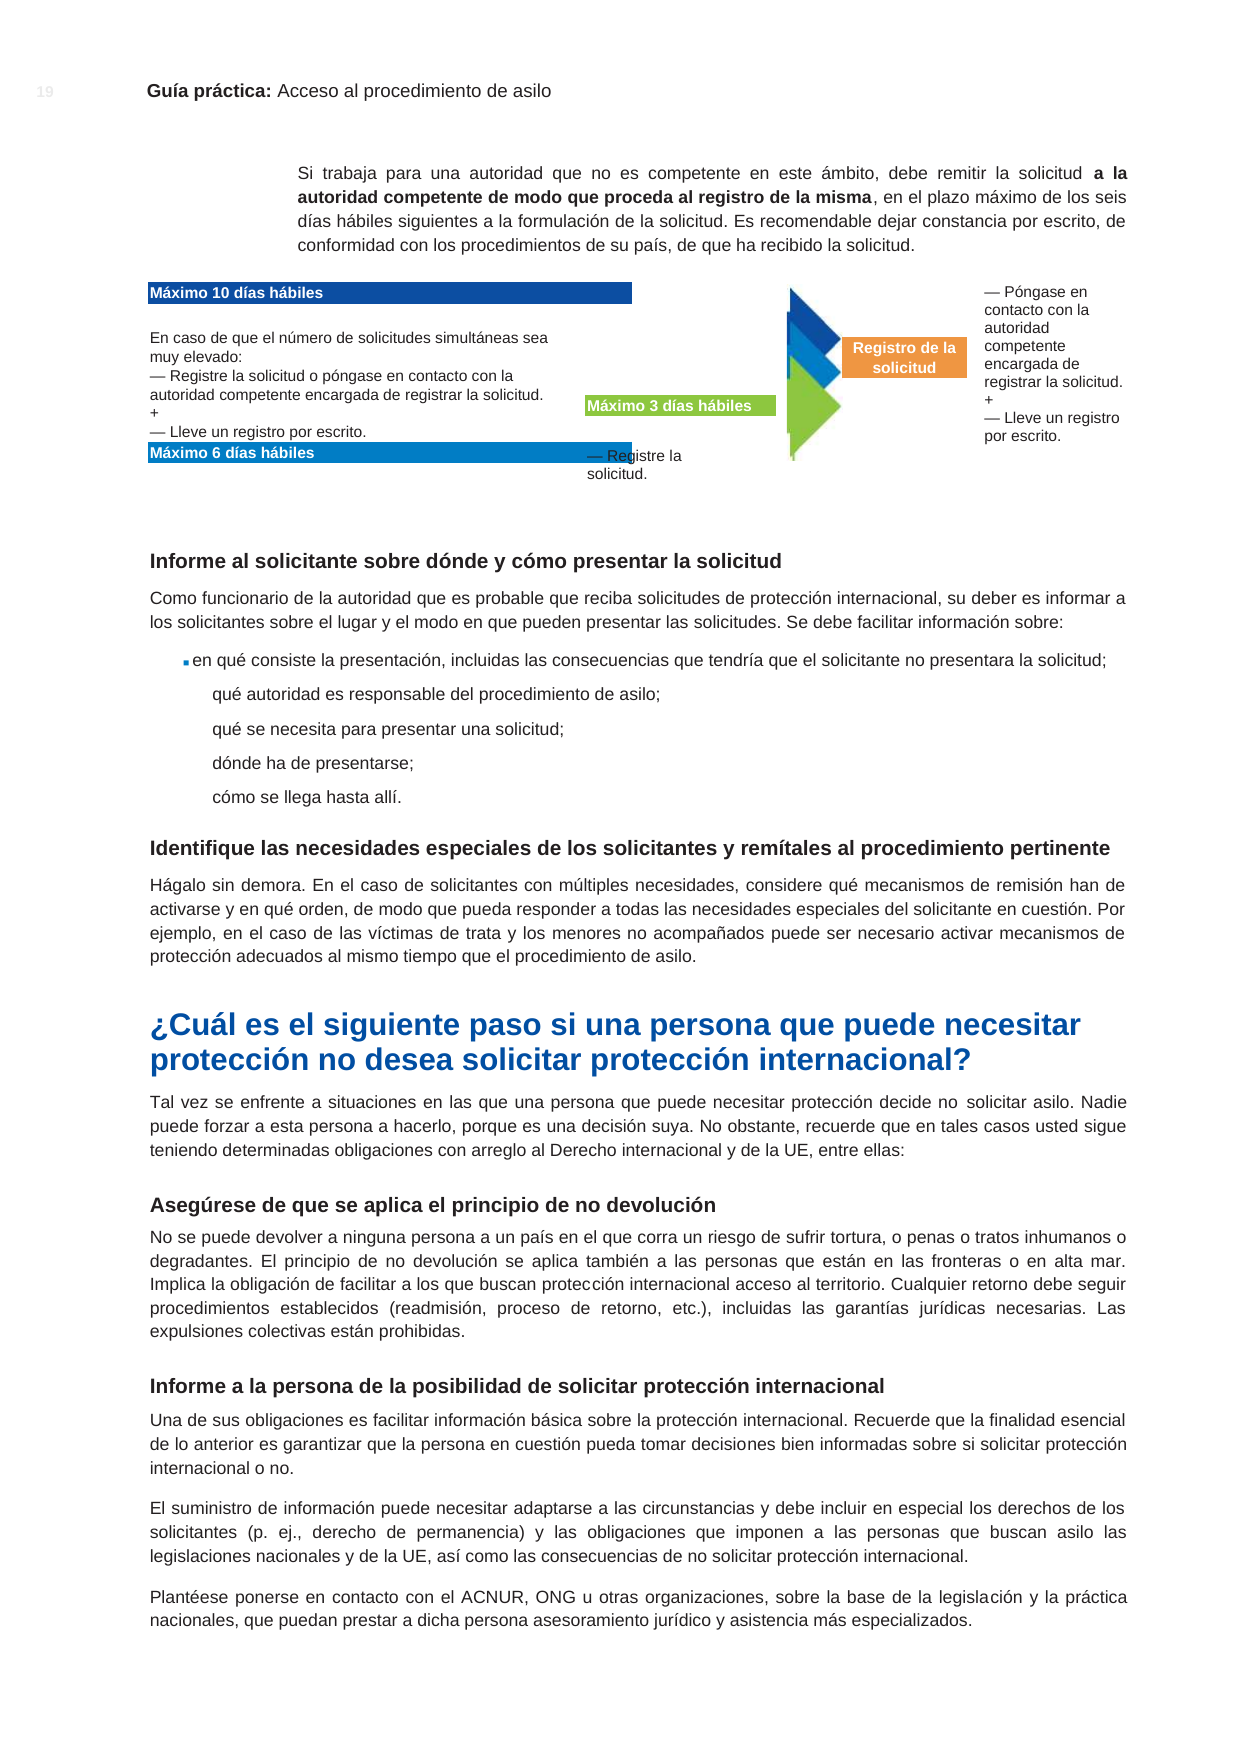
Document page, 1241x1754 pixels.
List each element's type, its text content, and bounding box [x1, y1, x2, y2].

text — Lleve un registro por escrito. [843, 408, 1127, 444]
text En caso de que el número de solicitudes simultáneas sea muy elevado: [149, 329, 630, 366]
text Identifique las necesidades especiales de los solicitantes y remítales al procedimiento pertinente [149, 836, 1127, 860]
text Una de sus obligaciones es facilitar información básica sobre la protección internacional. Recuerde que la finalidad esencial de lo anterior es garantizar que la persona en cuestión pueda tomar decisiones bien informadas sobre si solicitar protección internacional o no. [149, 1410, 1127, 1478]
text El suministro de información puede necesitar adaptarse a las circunstancias y debe incluir en especial los derechos de los solicitantes (p. ej., derecho de permanencia) y las obligaciones que imponen a las personas que buscan asilo las legislaciones nacionales y de la UE, así como las consecuencias de no solicitar protección internacional. [149, 1498, 1127, 1566]
text Informe al solicitante sobre dónde y cómo presentar la solicitud [149, 549, 1127, 573]
text + [149, 404, 630, 422]
text Hágalo sin demora. En el caso de solicitantes con múltiples necesidades, considere qué mecanismos de remisión han de activarse y en qué orden, de modo que pueda responder a todas las necesidades especiales del solicitante en cuestión. Por ejemplo, en el caso de las víctimas de trata y los menores no acompañados puede ser necesario activar mecanismos de protección adecuados al mismo tiempo que el procedimiento de asilo. [149, 875, 1127, 967]
text qué se necesita para presentar una solicitud; [149, 718, 1127, 739]
text dónde ha de presentarse; [149, 753, 1127, 773]
text ¿Cuál es el siguiente paso si una persona que puede necesitar protección no desea solicitar protección internacional? [149, 1006, 1127, 1077]
text Máximo 6 días hábiles [150, 443, 630, 461]
text — Póngase en contacto con la autoridad competente encargada de registrar la solicitud. + [647, 282, 1127, 408]
text — Registre la solicitud o póngase en contacto con la autoridad competente encargada de registrar la solicitud. [149, 366, 630, 403]
text — Lleve un registro por escrito. [149, 423, 630, 441]
text Asegúrese de que se aplica el principio de no devolución [149, 1193, 1127, 1217]
text No se puede devolver a ninguna persona a un país en el que corra un riesgo de sufrir tortura, o penas o tratos inhumanos o degradantes. El principio de no devolución se aplica también a las personas que están en las fronteras o en alta mar. Implica la obligación de facilitar a los que buscan protección internacional acceso al territorio. Cualquier retorno debe seguir procedimientos establecidos (readmisión, proceso de retorno, etc.), incluidas las garantías jurídicas necesarias. Las expulsiones colectivas están prohibidas. [149, 1227, 1127, 1341]
text Máximo 10 días hábiles [150, 284, 630, 302]
text Como funcionario de la autoridad que es probable que reciba solicitudes de protección internacional, su deber es informar a los solicitantes sobre el lugar y el modo en que pueden presentar las solicitudes. Se debe facilitar información sobre: [149, 588, 1127, 632]
text Si trabaja para una autoridad que no es competente en este ámbito, debe remitir la solicitud a la autoridad competente de modo que proceda al registro de la misma, en el plazo máximo de los seis días hábiles siguientes a la formulación de la solicitud. Es recomendable dejar constancia por escrito, de conformidad con los procedimientos de su país, de que ha recibido la solicitud. [297, 163, 1127, 255]
text — Lleve un registro por escrito. [647, 408, 786, 444]
text qué autoridad es responsable del procedimiento de asilo; [149, 684, 1127, 704]
text ■ en qué consiste la presentación, incluidas las consecuencias que tendría que el solicitante no presentara la solicitud; [183, 650, 1127, 670]
picture [786, 284, 843, 461]
text Informe a la persona de la posibilidad de solicitar protección internacional [149, 1373, 1127, 1397]
text Tal vez se enfrente a situaciones en las que una persona que puede necesitar protección decide no solicitar asilo. Nadie puede forzar a esta persona a hacerlo, porque es una decisión suya. No obstante, recuerde que en tales casos usted sigue teniendo determinadas obligaciones con arreglo al Derecho internacional y de la UE, entre ellas: [149, 1092, 1127, 1160]
text cómo se llega hasta allí. [149, 787, 1127, 807]
text Plantéese ponerse en contacto con el ACNUR, ONG u otras organizaciones, sobre la base de la legislación y la práctica nacionales, que puedan prestar a dicha persona asesoramiento jurídico y asistencia más especializados. [149, 1586, 1127, 1631]
